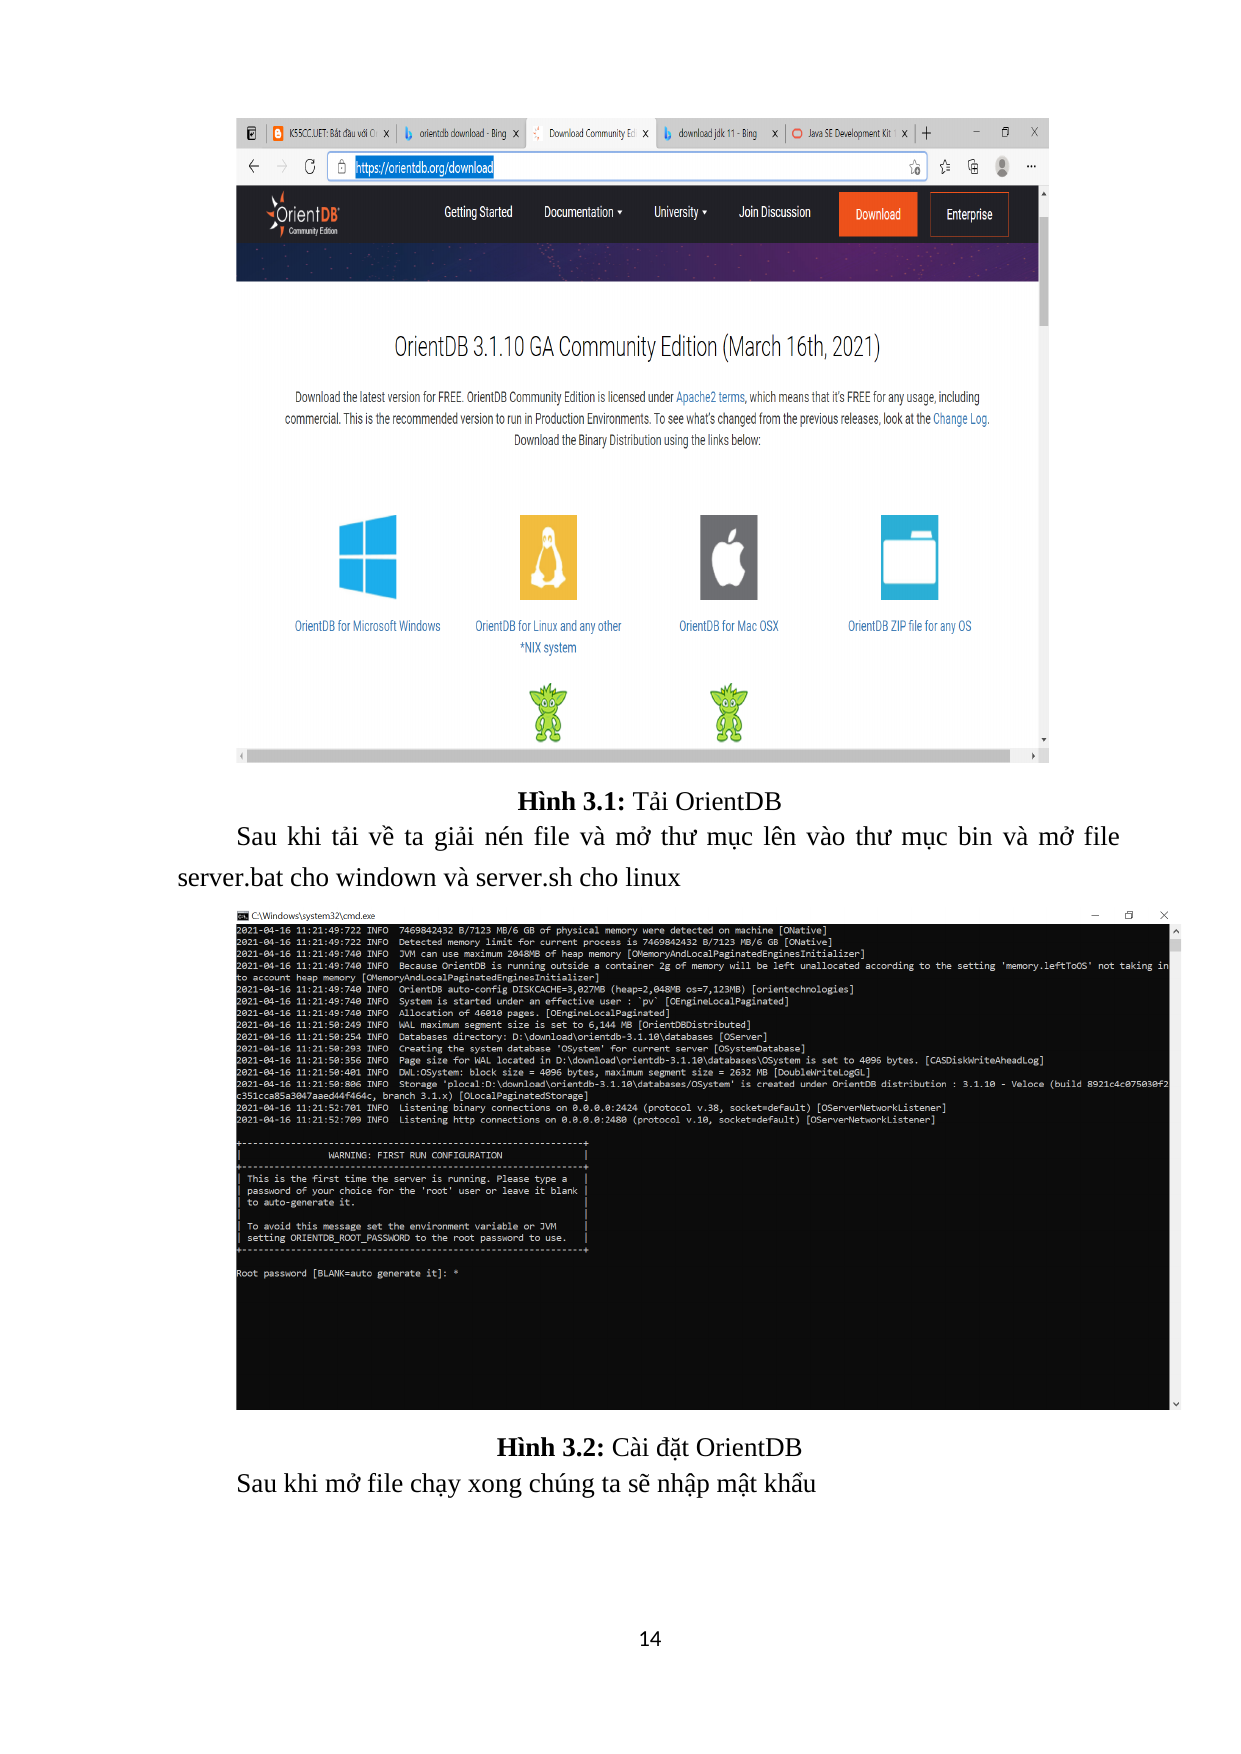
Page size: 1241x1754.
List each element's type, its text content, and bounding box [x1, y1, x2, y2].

text Sau khi tải về ta giải nén file và mở thư mục lên vào thư mục bin và mở file server.bat cho windown và server.sh cho linux [177, 820, 1122, 892]
text Cài đặt OrientDB [177, 1431, 1122, 1462]
picture [236, 907, 1182, 1410]
text Sau khi mở file chạy xong chúng ta sẽ nhập mật khẩu [177, 1467, 1122, 1498]
picture [236, 118, 1049, 763]
text Tải OrientDB [177, 785, 1122, 816]
